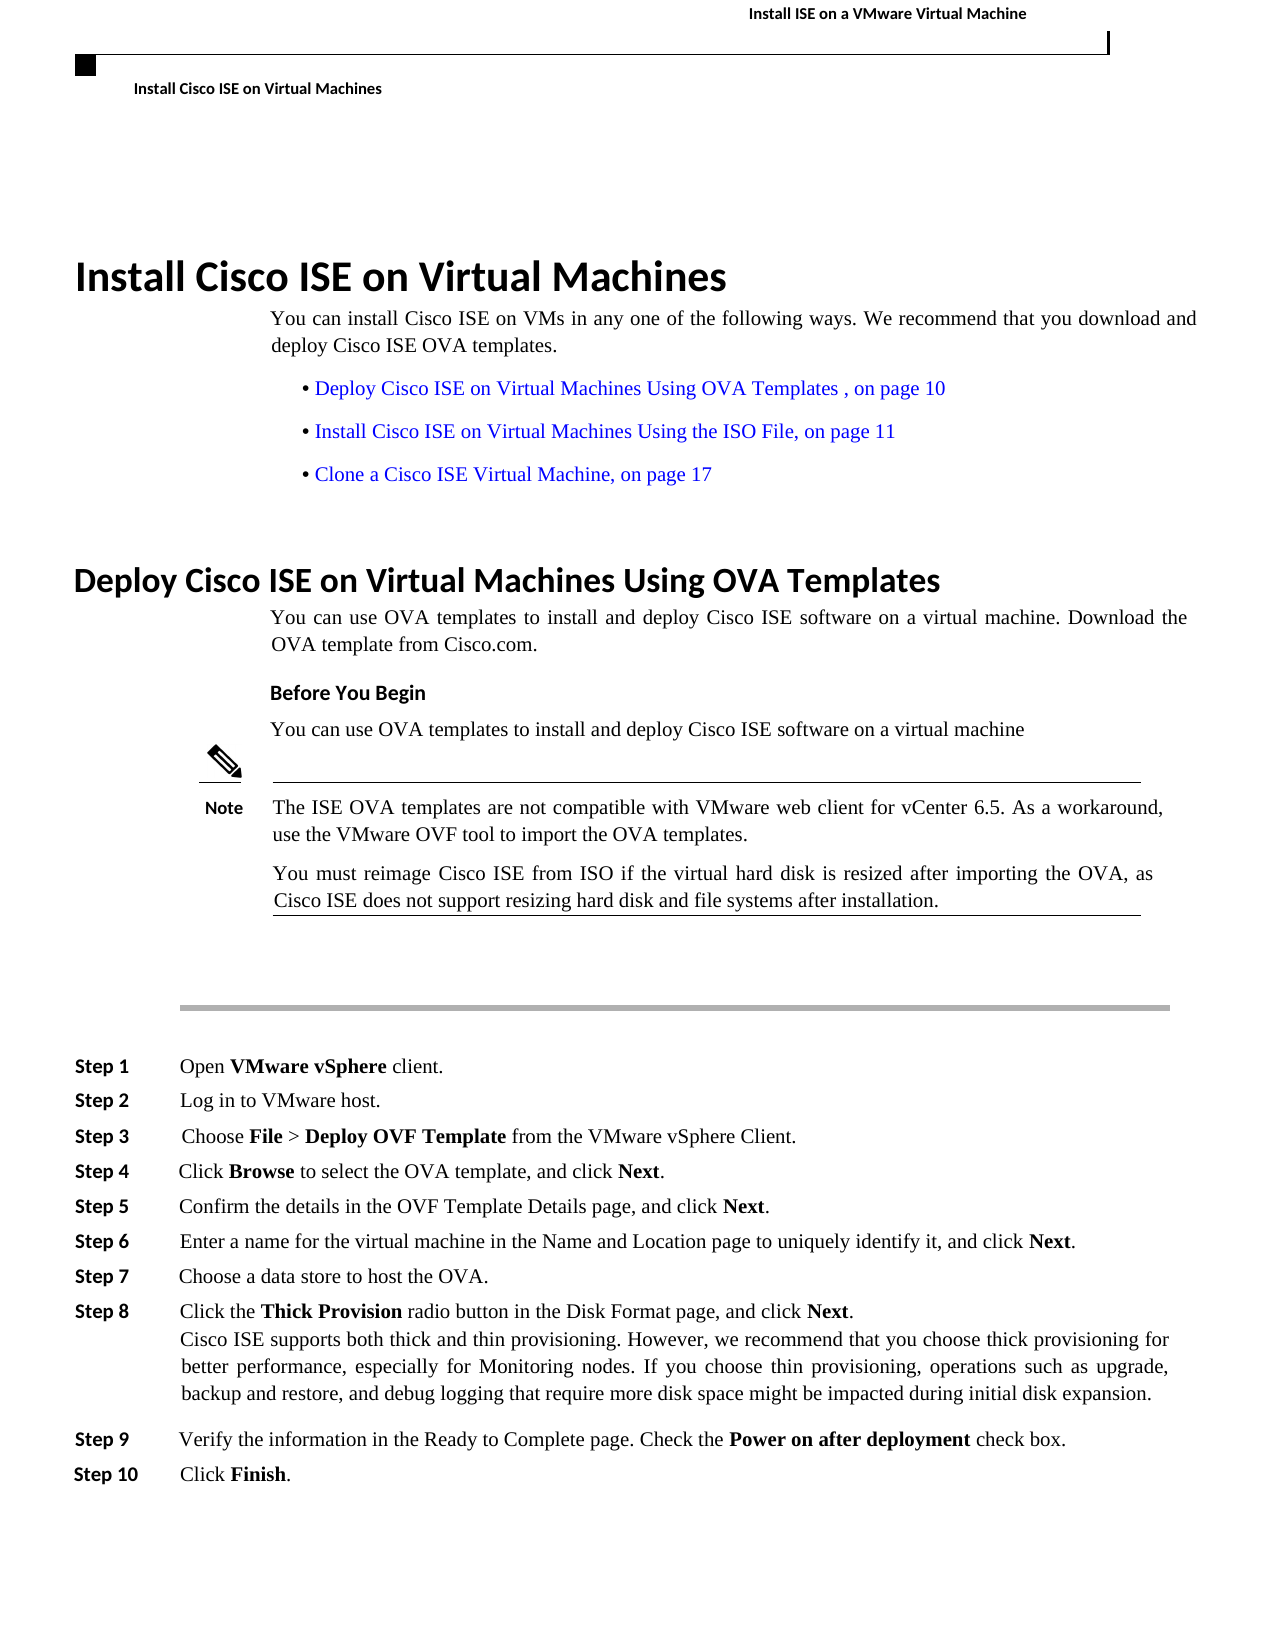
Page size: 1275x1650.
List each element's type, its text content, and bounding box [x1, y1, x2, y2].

text Cisco ISE supports both thick and thin provisioning. However, we recommend that you choose thick provisioning for better performance, especially for Monitoring nodes. If you choose thin provisioning, operations such as upgrade, backup and restore, and debug logging that require more disk space might be impacted during initial disk expansion. [180, 1327, 1170, 1405]
text You can use OVA templates to install and deploy Cisco ISE software on a virtual machine. Download the OVA template from Cisco.com. [270, 605, 1190, 656]
text Step 2 Log in to VMware host. [75, 1088, 1200, 1113]
text Step 1 Open VMware vSphere client. [75, 1053, 1200, 1079]
picture [207, 744, 242, 778]
subtitle Install Cisco ISE on Virtual Machines [75, 248, 1200, 302]
text Step 5 Confirm the details in the OVF Template Details page, and click Next. [75, 1193, 1200, 1218]
text You can use OVA templates to install and deploy Cisco ISE software on a virtual machine [270, 717, 1199, 741]
text Step 10 Click Finish. [73, 1461, 1200, 1487]
subtitle Deploy Cisco ISE on Virtual Machines Using OVA Templates [73, 558, 1200, 601]
text Install Cisco ISE on Virtual Machines [133, 57, 1200, 99]
text Step 9 Verify the information in the Ready to Complete page. Check the Power on after deployment check box. [75, 1426, 1200, 1451]
list Install Cisco ISE on Virtual Machines Using the ISO File, on page 11 [302, 419, 1200, 443]
text You must reimage Cisco ISE from ISO if the virtual hard disk is resized after importing the OVA, as Cisco ISE does not support resizing hard disk and file systems after installation. [272, 861, 1155, 912]
subtitle Before You Begin [270, 679, 1200, 706]
text You can install Cisco ISE on VMs in any one of the following ways. We recommend that you download and deploy Cisco ISE OVA templates. [270, 306, 1199, 357]
list Clone a Cisco ISE Virtual Machine, on page 17 [302, 462, 1200, 486]
text Note The ISE OVA templates are not compatible with VMware web client for vCenter 6.5. As a workaround, use the VMware OVF tool to import the OVA templates. [205, 795, 1165, 846]
text Step 6 Enter a name for the virtual machine in the Name and Location page to uniquely identify it, and click Next. [75, 1228, 1200, 1253]
text Step 8 Click the Thick Provision radio button in the Disk Format page, and click Next. [75, 1298, 1200, 1324]
list Deploy Cisco ISE on Virtual Machines Using OVA Templates , on page 10 [302, 376, 1200, 400]
text Step 7 Choose a data store to host the OVA. [75, 1263, 1200, 1289]
text Step 4 Click Browse to select the OVA template, and click Next. [75, 1158, 1200, 1183]
text Step 3 Choose File > Deploy OVF Template from the VMware vSphere Client. [75, 1123, 1200, 1148]
